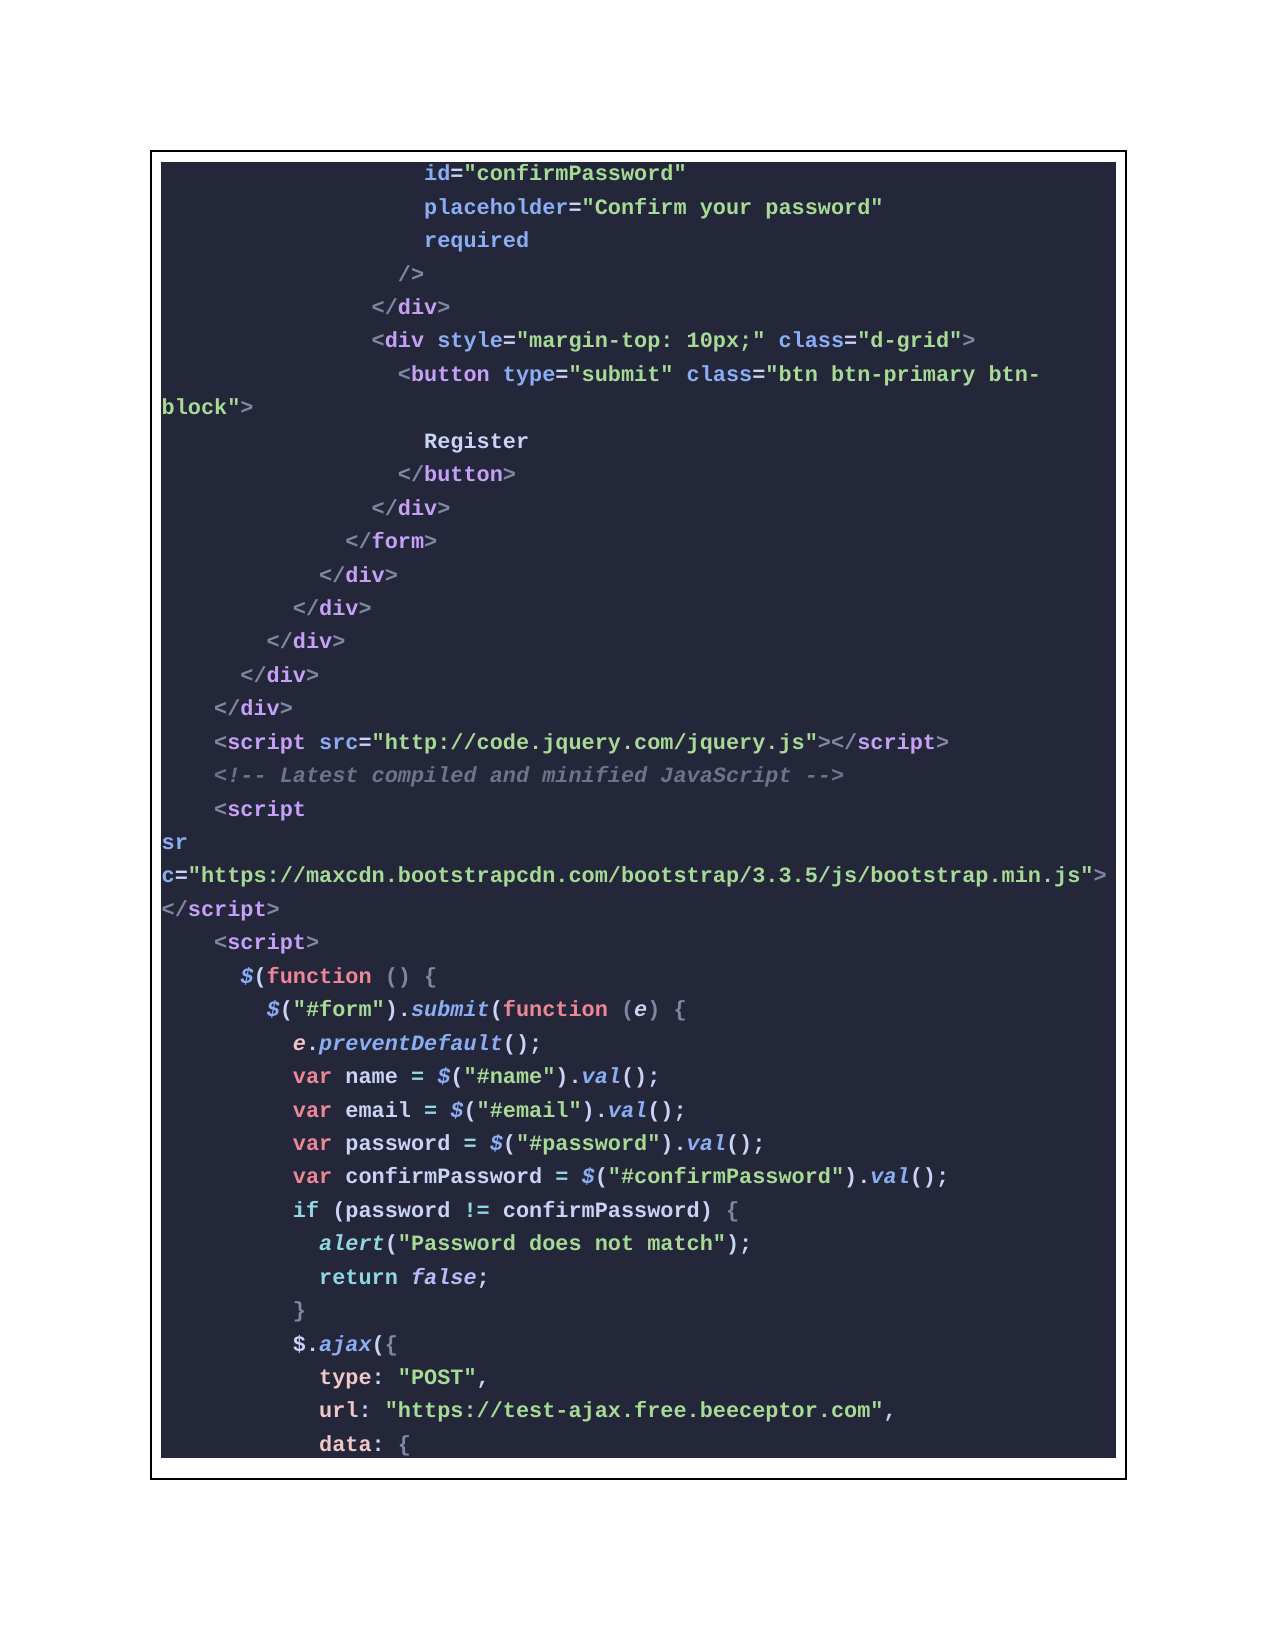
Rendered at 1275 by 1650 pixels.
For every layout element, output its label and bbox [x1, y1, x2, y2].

table_header [152, 152, 1125, 1477]
